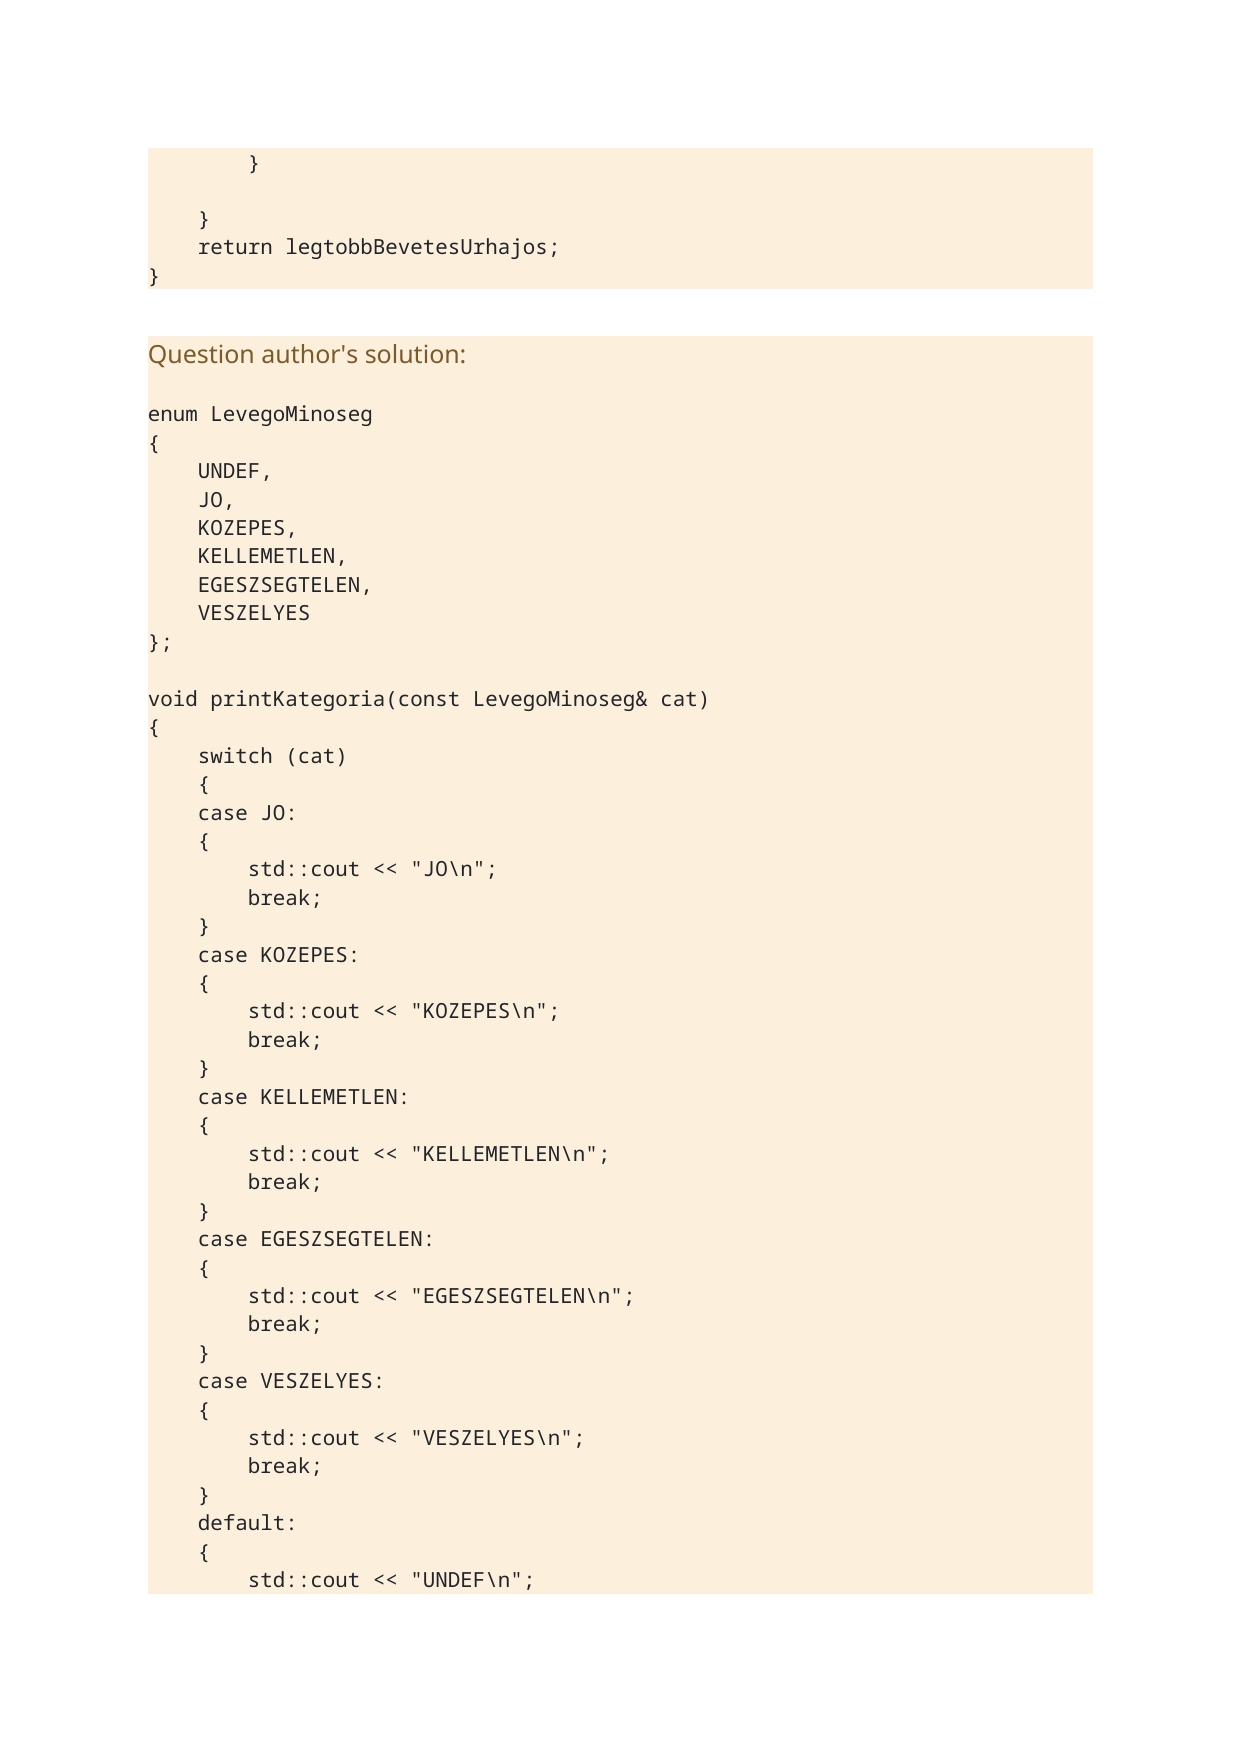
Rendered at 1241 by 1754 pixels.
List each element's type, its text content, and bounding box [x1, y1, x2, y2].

text void printKategoria(const LevegoMinoseg& cat) [148, 684, 1093, 712]
text case VESZELYES: [148, 1366, 1093, 1395]
text std::cout << "UNDEF\n"; [148, 1565, 1093, 1594]
text { [148, 428, 1093, 456]
text } [148, 148, 1093, 176]
text break; [148, 1309, 1093, 1338]
text { [148, 1395, 1093, 1423]
text { [148, 1253, 1093, 1281]
text case JO: [148, 798, 1093, 826]
text enum LevegoMinoseg [148, 399, 1093, 428]
text std::cout << "VESZELYES\n"; [148, 1423, 1093, 1452]
text } [148, 1196, 1093, 1224]
text break; [148, 1167, 1093, 1196]
text JO, [148, 485, 1093, 513]
text } [148, 1053, 1093, 1082]
text switch (cat) [148, 741, 1093, 769]
text std::cout << "KELLEMETLEN\n"; [148, 1139, 1093, 1167]
text } [148, 261, 1093, 289]
text { [148, 712, 1093, 741]
text VESZELYES [148, 598, 1093, 627]
text break; [148, 1452, 1093, 1480]
text std::cout << "EGESZSEGTELEN\n"; [148, 1281, 1093, 1309]
text } [148, 911, 1093, 940]
text case KOZEPES: [148, 940, 1093, 968]
text { [148, 1110, 1093, 1139]
text UNDEF, [148, 456, 1093, 485]
text } [148, 1338, 1093, 1366]
text break; [148, 883, 1093, 911]
text { [148, 826, 1093, 854]
text KOZEPES, [148, 513, 1093, 542]
text default: [148, 1508, 1093, 1537]
text case EGESZSEGTELEN: [148, 1224, 1093, 1253]
text return legtobbBevetesUrhajos; [148, 232, 1093, 261]
text KELLEMETLEN, [148, 542, 1093, 570]
text { [148, 968, 1093, 997]
text }; [148, 627, 1093, 655]
text } [148, 1480, 1093, 1508]
text case KELLEMETLEN: [148, 1082, 1093, 1110]
text { [148, 769, 1093, 798]
text break; [148, 1025, 1093, 1053]
text Question author's solution: [148, 336, 1093, 370]
text EGESZSEGTELEN, [148, 570, 1093, 598]
text std::cout << "JO\n"; [148, 854, 1093, 883]
text std::cout << "KOZEPES\n"; [148, 997, 1093, 1025]
text } [148, 204, 1093, 232]
text { [148, 1537, 1093, 1565]
